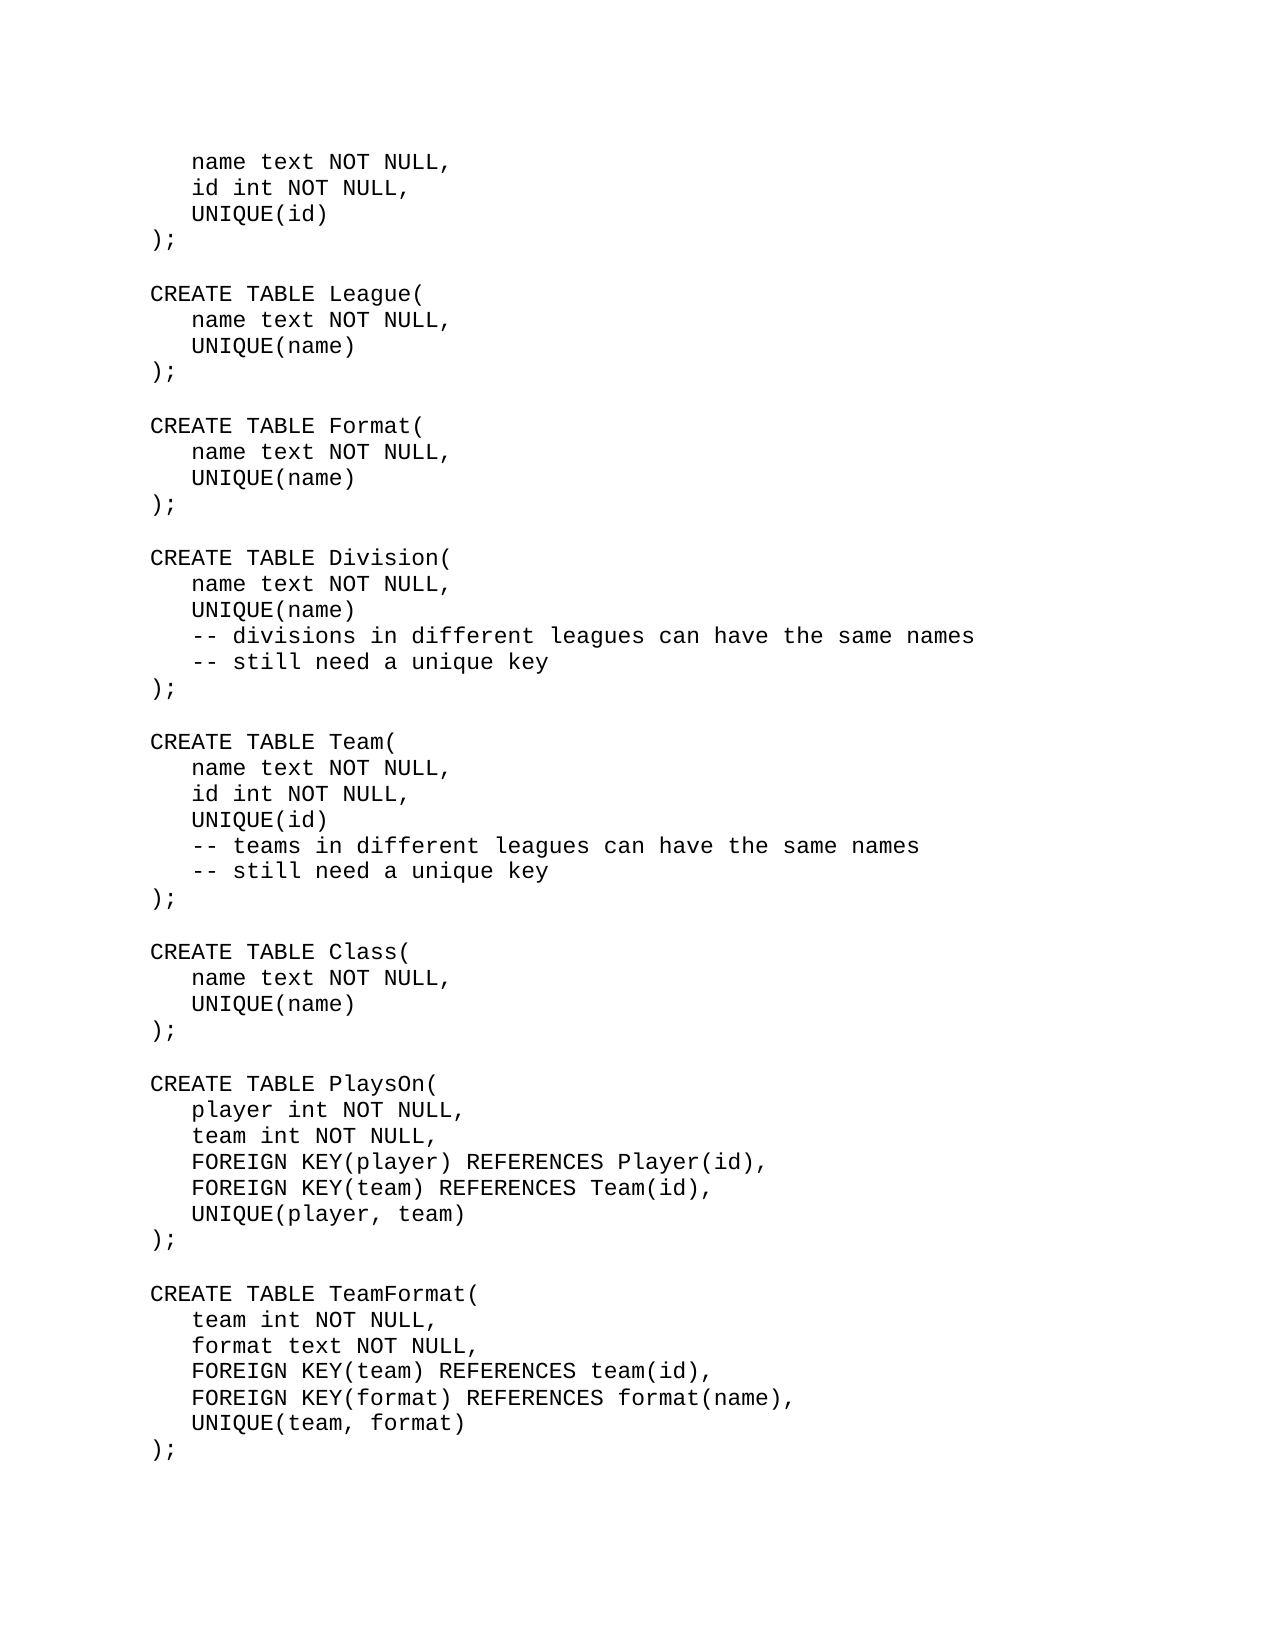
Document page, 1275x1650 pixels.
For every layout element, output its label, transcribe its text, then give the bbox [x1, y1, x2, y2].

text name text NOT NULL, [150, 756, 1125, 782]
text FOREIGN KEY(team) REFERENCES Team(id), [150, 1176, 1125, 1202]
text UNIQUE(name) [150, 992, 1125, 1018]
text UNIQUE(id) [150, 202, 1125, 228]
text team int NOT NULL, [150, 1308, 1125, 1334]
text ); [150, 1018, 1125, 1044]
text ); [150, 1228, 1125, 1254]
text -- still need a unique key [150, 650, 1125, 676]
text CREATE TABLE Class( [150, 940, 1125, 966]
text CREATE TABLE Format( [150, 414, 1125, 440]
text UNIQUE(id) [150, 808, 1125, 834]
text id int NOT NULL, [150, 782, 1125, 808]
text FOREIGN KEY(team) REFERENCES team(id), [150, 1360, 1125, 1386]
text UNIQUE(name) [150, 466, 1125, 492]
text UNIQUE(name) [150, 598, 1125, 624]
text ); [150, 228, 1125, 254]
text -- divisions in different leagues can have the same names [150, 624, 1125, 650]
text FOREIGN KEY(format) REFERENCES format(name), [150, 1386, 1125, 1412]
text format text NOT NULL, [150, 1334, 1125, 1360]
text FOREIGN KEY(player) REFERENCES Player(id), [150, 1150, 1125, 1176]
text -- still need a unique key [150, 860, 1125, 886]
text UNIQUE(player, team) [150, 1202, 1125, 1228]
text ); [150, 492, 1125, 518]
text id int NOT NULL, [150, 176, 1125, 202]
text name text NOT NULL, [150, 966, 1125, 992]
text ); [150, 1438, 1125, 1464]
text name text NOT NULL, [150, 572, 1125, 598]
text CREATE TABLE TeamFormat( [150, 1282, 1125, 1308]
text ); [150, 360, 1125, 386]
text team int NOT NULL, [150, 1124, 1125, 1150]
text UNIQUE(team, format) [150, 1412, 1125, 1438]
text name text NOT NULL, [150, 440, 1125, 466]
text CREATE TABLE PlaysOn( [150, 1072, 1125, 1098]
text UNIQUE(name) [150, 334, 1125, 360]
text player int NOT NULL, [150, 1098, 1125, 1124]
text ); [150, 886, 1125, 912]
text CREATE TABLE League( [150, 282, 1125, 308]
text name text NOT NULL, [150, 308, 1125, 334]
text ); [150, 676, 1125, 702]
text CREATE TABLE Division( [150, 546, 1125, 572]
text name text NOT NULL, [150, 150, 1125, 176]
text CREATE TABLE Team( [150, 730, 1125, 756]
text -- teams in different leagues can have the same names [150, 834, 1125, 860]
